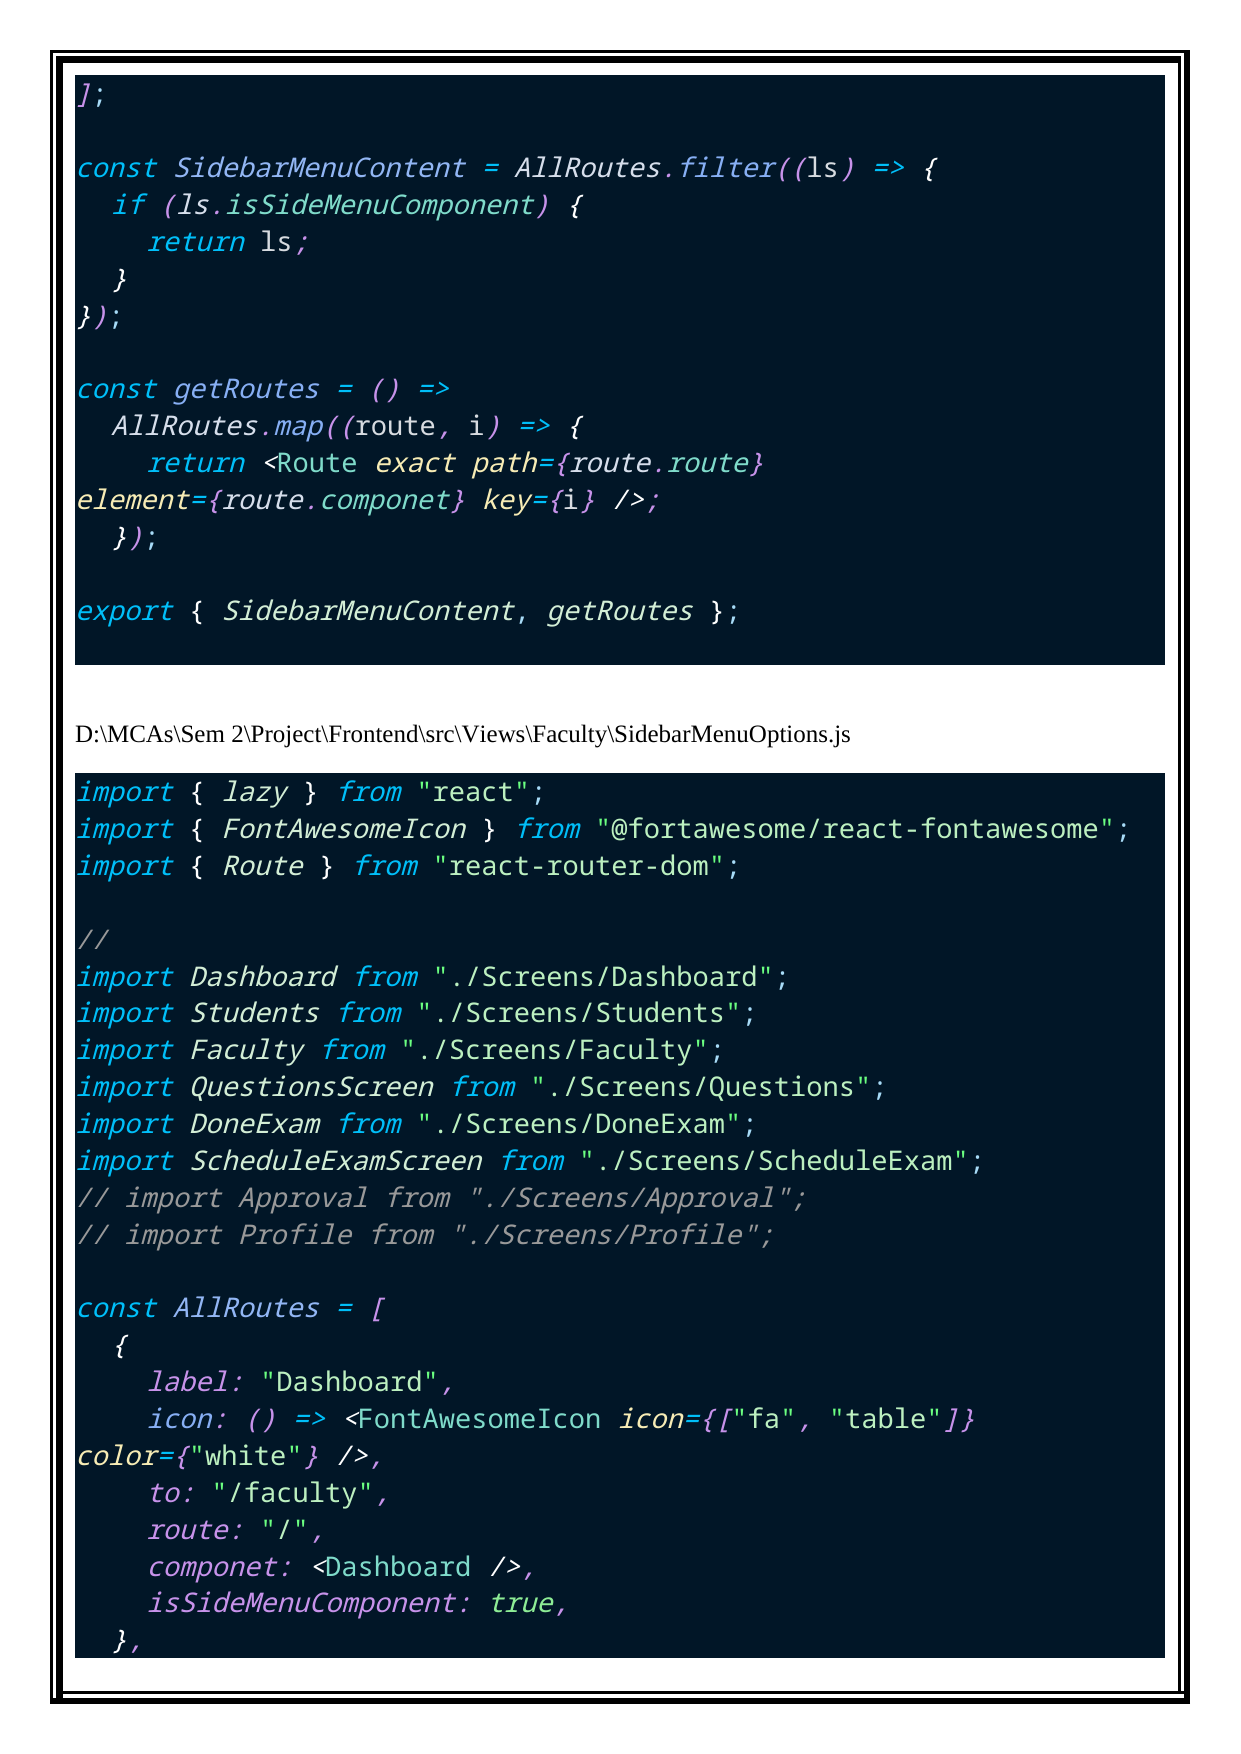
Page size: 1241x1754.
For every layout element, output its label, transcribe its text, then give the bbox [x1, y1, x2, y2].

text to: "/faculty", [75, 1473, 1165, 1510]
text const getRoutes = () => [75, 370, 1165, 407]
text return <Route exact path={route.route} element={route.componet} key={i} />; [75, 444, 1165, 517]
text import ScheduleExamScreen from "./Screens/ScheduleExam"; [75, 1141, 1165, 1178]
text } [75, 259, 1165, 296]
text import { FontAwesomeIcon } from "@fortawesome/react-fontawesome"; [75, 809, 1165, 846]
text import DoneExam from "./Screens/DoneExam"; [75, 1104, 1165, 1141]
text return ls; [75, 222, 1165, 259]
text }); [75, 296, 1165, 333]
text const AllRoutes = [ [75, 1289, 1165, 1326]
text import Faculty from "./Screens/Faculty"; [75, 1031, 1165, 1068]
text const SidebarMenuContent = AllRoutes.filter((ls) => { [75, 149, 1165, 186]
text ]; [75, 75, 1165, 112]
text import { lazy } from "react"; [75, 773, 1165, 809]
text import Dashboard from "./Screens/Dashboard"; [75, 957, 1165, 994]
text // import Profile from "./Screens/Profile"; [75, 1215, 1165, 1252]
text if (ls.isSideMenuComponent) { [75, 186, 1165, 222]
text isSideMenuComponent: true, [75, 1584, 1165, 1621]
text D:\MCAs\Sem 2\Project\Frontend\src\Views\Faculty\SidebarMenuOptions.js [75, 719, 1165, 748]
text route: "/", [75, 1510, 1165, 1547]
text componet: <Dashboard />, [75, 1547, 1165, 1584]
text icon: () => <FontAwesomeIcon icon={["fa", "table"]} color={"white"} />, [75, 1399, 1165, 1473]
text { [75, 1326, 1165, 1363]
text // import Approval from "./Screens/Approval"; [75, 1178, 1165, 1215]
text // [75, 920, 1165, 957]
text import { Route } from "react-router-dom"; [75, 846, 1165, 883]
text }, [75, 1621, 1165, 1658]
text label: "Dashboard", [75, 1363, 1165, 1399]
text }); [75, 517, 1165, 554]
text import Students from "./Screens/Students"; [75, 994, 1165, 1031]
text import QuestionsScreen from "./Screens/Questions"; [75, 1068, 1165, 1104]
text AllRoutes.map((route, i) => { [75, 407, 1165, 444]
text export { SidebarMenuContent, getRoutes }; [75, 591, 1165, 628]
